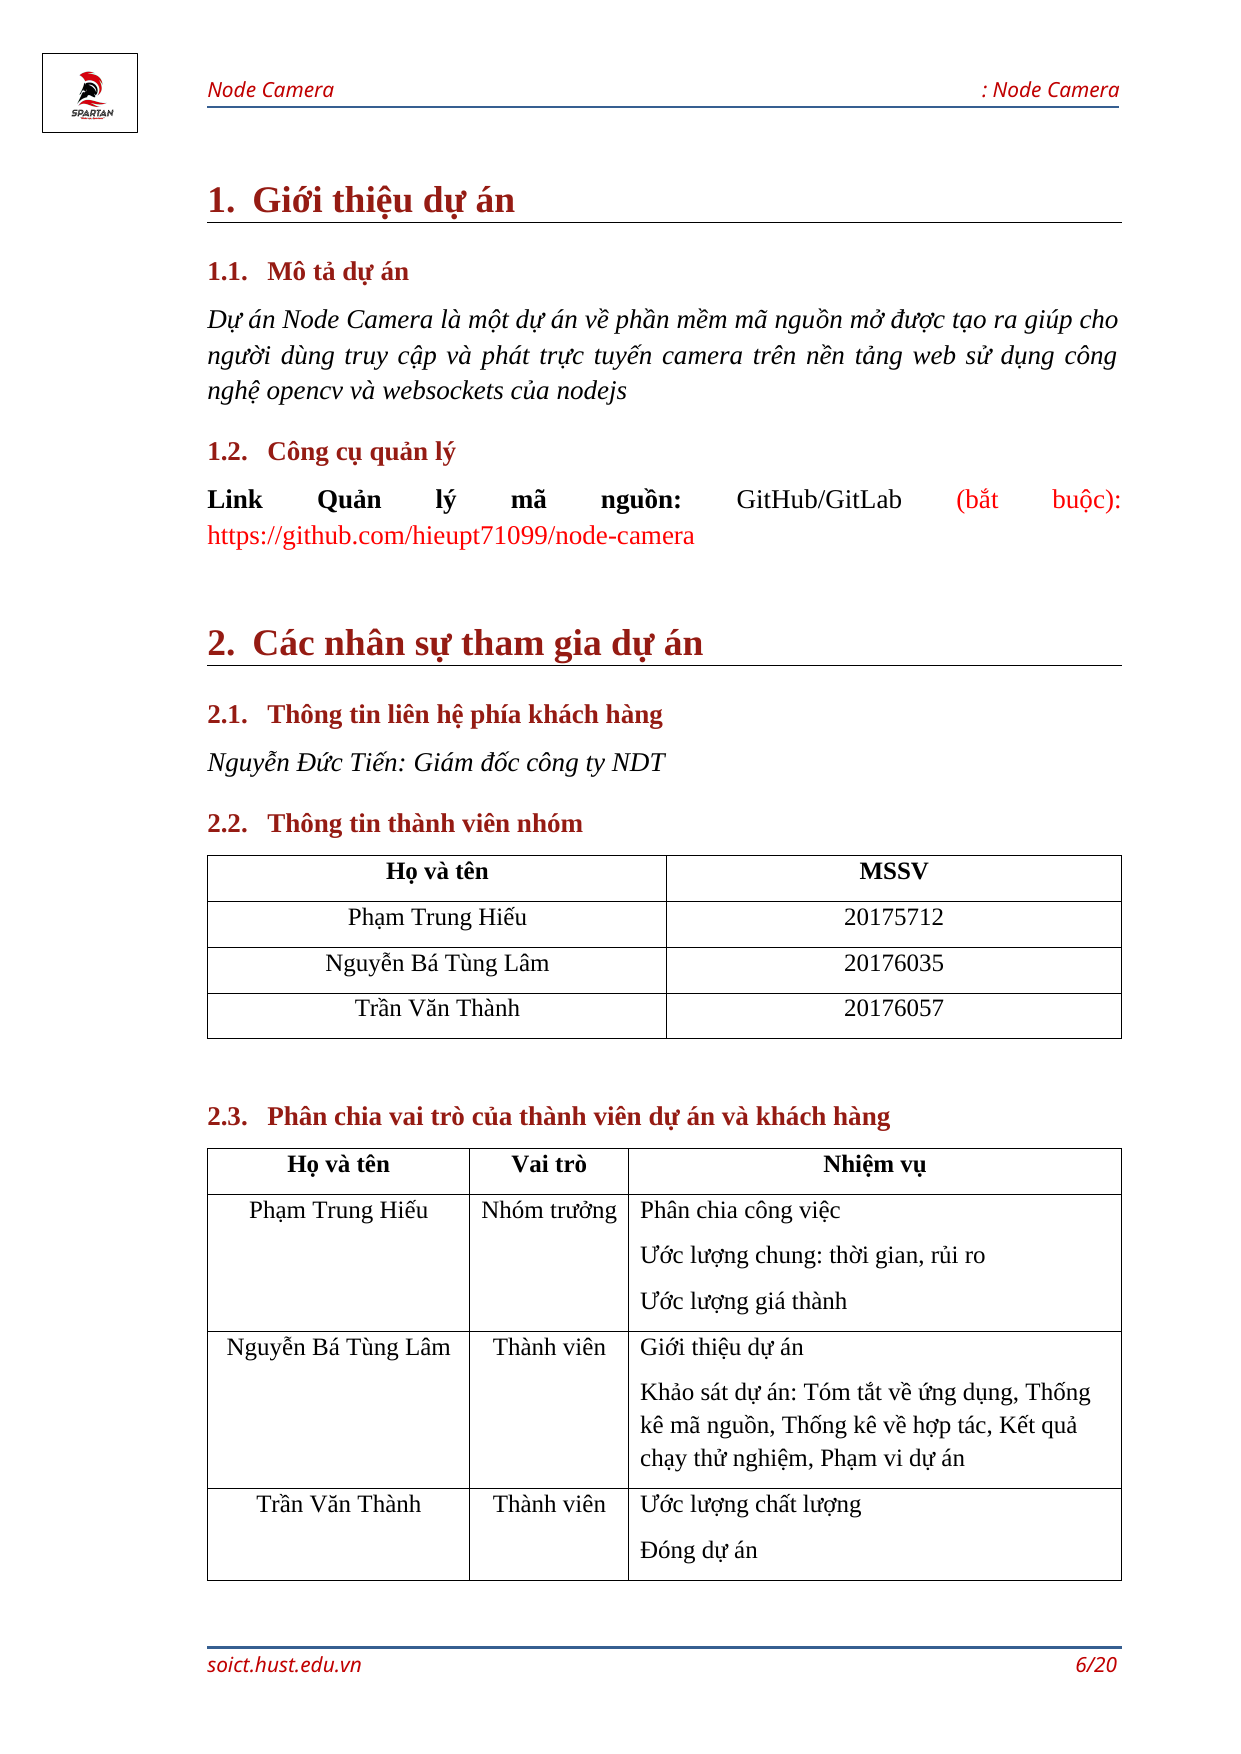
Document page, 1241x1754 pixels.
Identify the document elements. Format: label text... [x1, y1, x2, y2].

table_cell Phân chia công việc Ước lượng chung: thời gian, rủi ro Ước lượng giá thành [629, 1195, 1121, 1331]
table_cell 20176035 [667, 948, 1121, 992]
subtitle Phân chia vai trò của thành viên dự án và khách hàng [207, 1100, 1122, 1131]
table_cell Thành viên [470, 1489, 628, 1580]
table_header MSSV [667, 856, 1121, 901]
subtitle Công cụ quản lý [207, 435, 1122, 466]
subtitle Các nhân sự tham gia dự án [207, 620, 1122, 665]
table_cell Nhóm trưởng [470, 1195, 628, 1331]
table_cell Thành viên [470, 1332, 628, 1488]
subtitle Giới thiệu dự án [207, 177, 1122, 222]
table_cell Ước lượng chất lượng Đóng dự án [629, 1489, 1121, 1580]
subtitle Thông tin thành viên nhóm [207, 807, 1122, 838]
table_cell Nguyễn Bá Tùng Lâm [208, 1332, 469, 1488]
table_cell 20175712 [667, 902, 1121, 947]
table_cell 20176057 [667, 994, 1121, 1038]
table_cell Giới thiệu dự án Khảo sát dự án: Tóm tắt về ứng dụng, Thống kê mã nguồn, Thống kê về hợp tác, Kết quả chạy thử nghiệm, Phạm vi dự án [629, 1332, 1121, 1488]
table_cell Trần Văn Thành [208, 994, 666, 1038]
subtitle Mô tả dự án [207, 255, 1122, 286]
table_header Họ và tên [208, 1149, 469, 1194]
table_header Nhiệm vụ [629, 1149, 1121, 1194]
table_header Vai trò [470, 1149, 628, 1194]
subtitle Thông tin liên hệ phía khách hàng [207, 698, 1122, 729]
table_cell Nguyễn Bá Tùng Lâm [208, 948, 666, 992]
picture [57, 61, 127, 126]
table_cell Phạm Trung Hiếu [208, 902, 666, 947]
text Link Quản lý mã nguồn: GitHub/GitLab (bắt buộc): https://github.com/hieupt71099/node-camera [207, 483, 1122, 550]
table_cell Trần Văn Thành [208, 1489, 469, 1580]
text Nguyễn Đức Tiến: Giám đốc công ty NDT [207, 746, 1122, 777]
table_header Họ và tên [208, 856, 666, 901]
table_cell Phạm Trung Hiếu [208, 1195, 469, 1331]
text Dự án Node Camera là một dự án về phần mềm mã nguồn mở được tạo ra giúp cho người dùng truy cập và phát trực tuyến camera trên nền tảng web sử dụng công nghệ opencv và websockets của nodejs [207, 303, 1122, 406]
